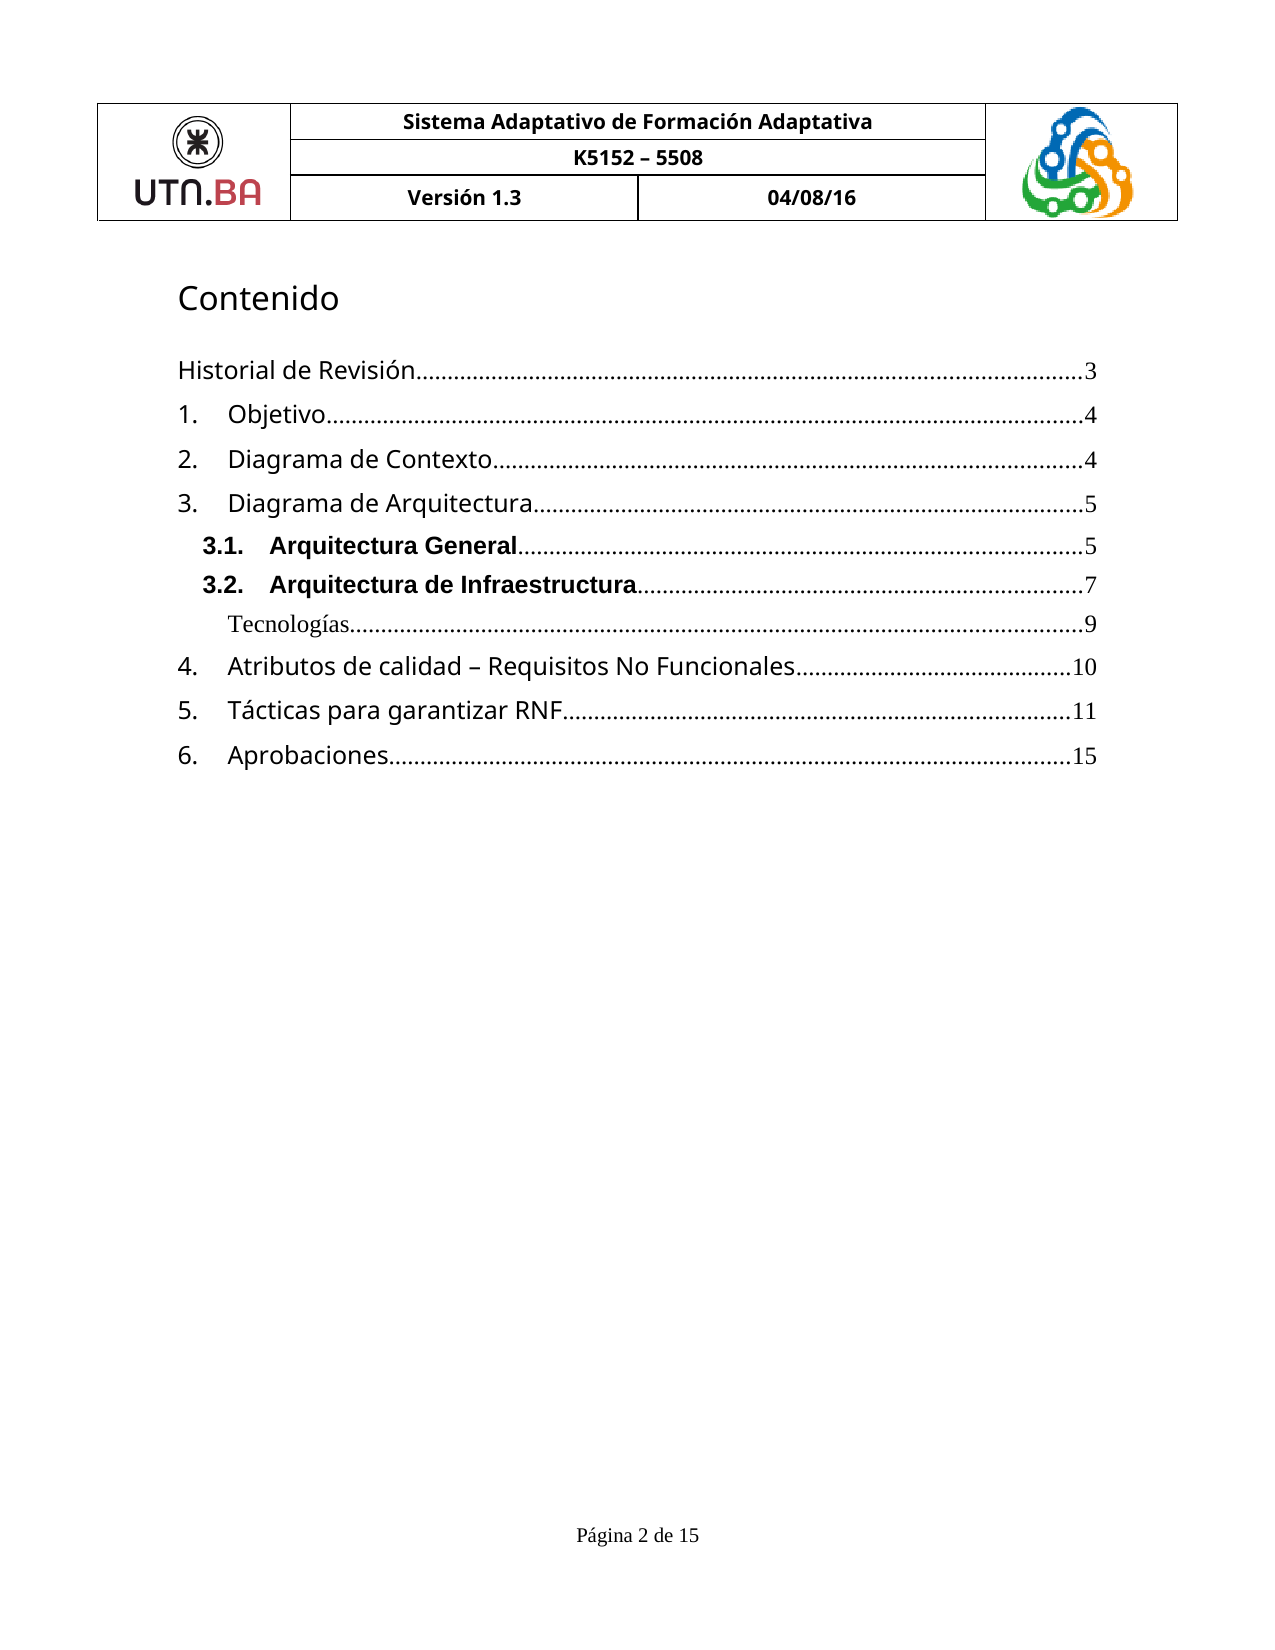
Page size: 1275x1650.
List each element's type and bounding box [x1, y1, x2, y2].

picture [1007, 104, 1155, 220]
picture [124, 113, 265, 211]
